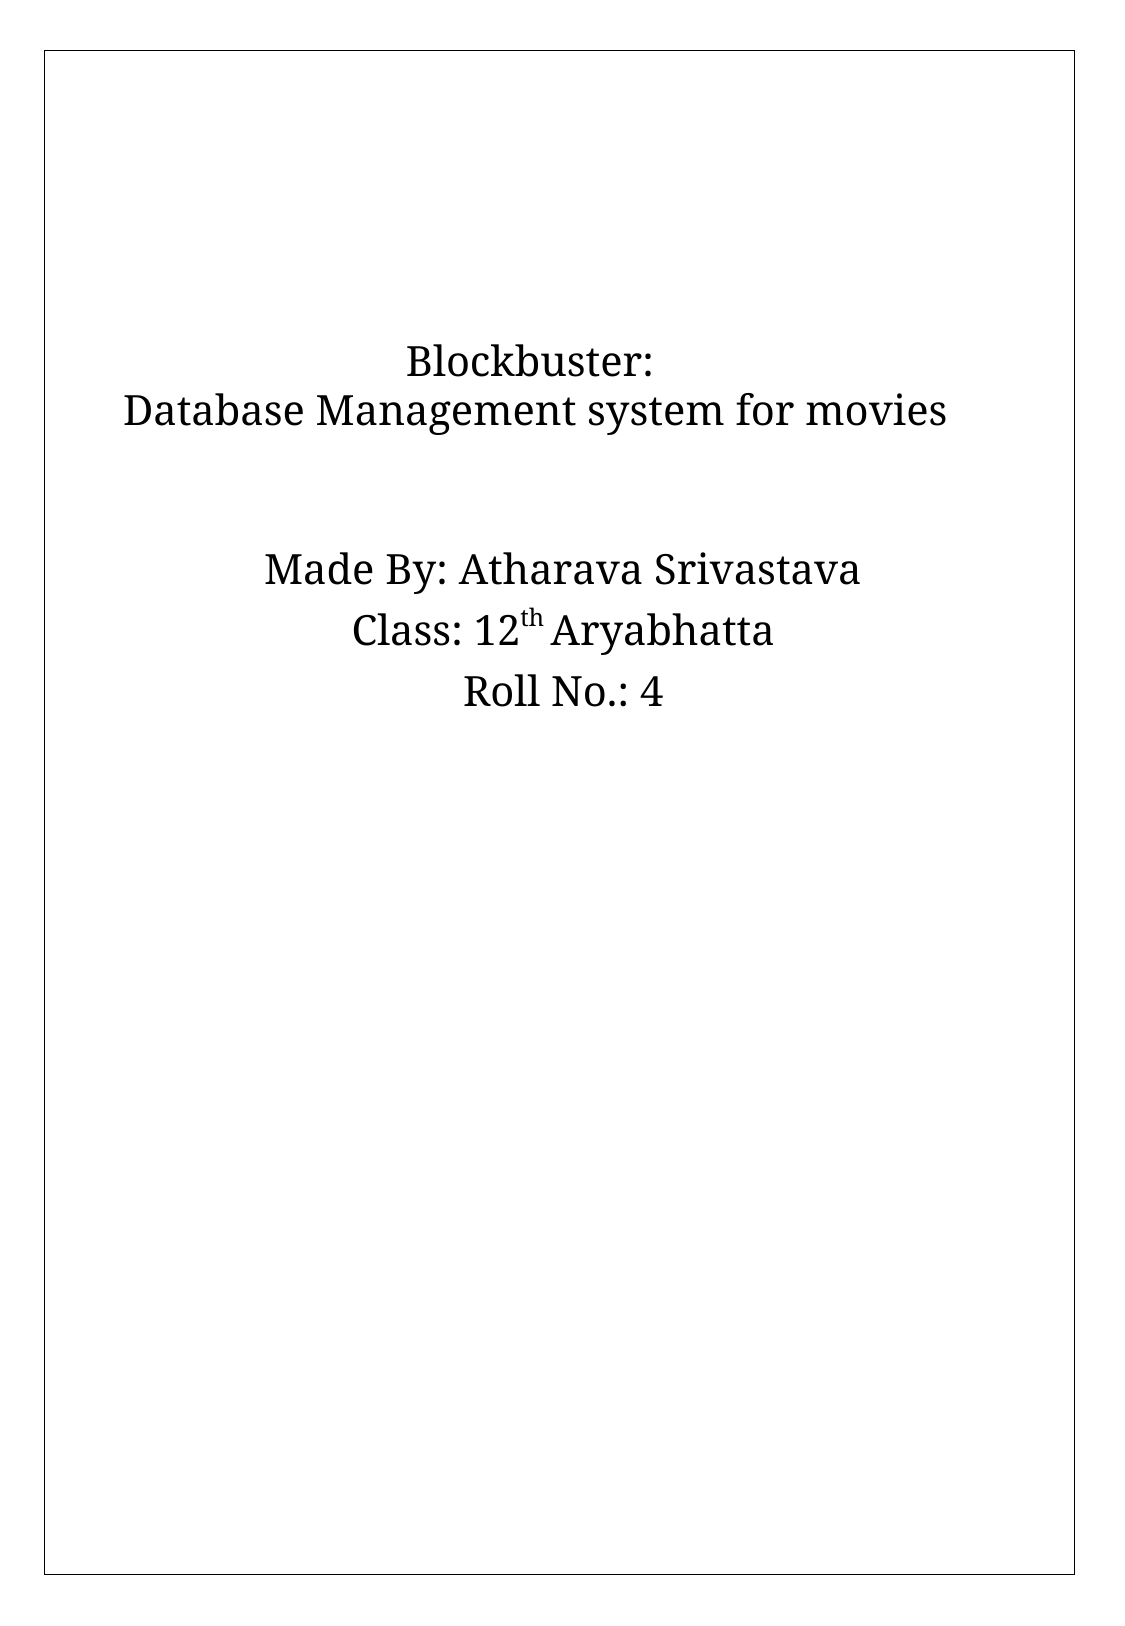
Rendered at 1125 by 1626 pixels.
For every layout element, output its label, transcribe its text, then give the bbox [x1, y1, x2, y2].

text Roll No.: 4 [70, 662, 1056, 719]
text Blockbuster: Database Management system for movies [45, 335, 1026, 437]
text Made By: Atharava Srivastava [70, 540, 1055, 597]
text Class: 12th Aryabhatta [70, 601, 1055, 658]
